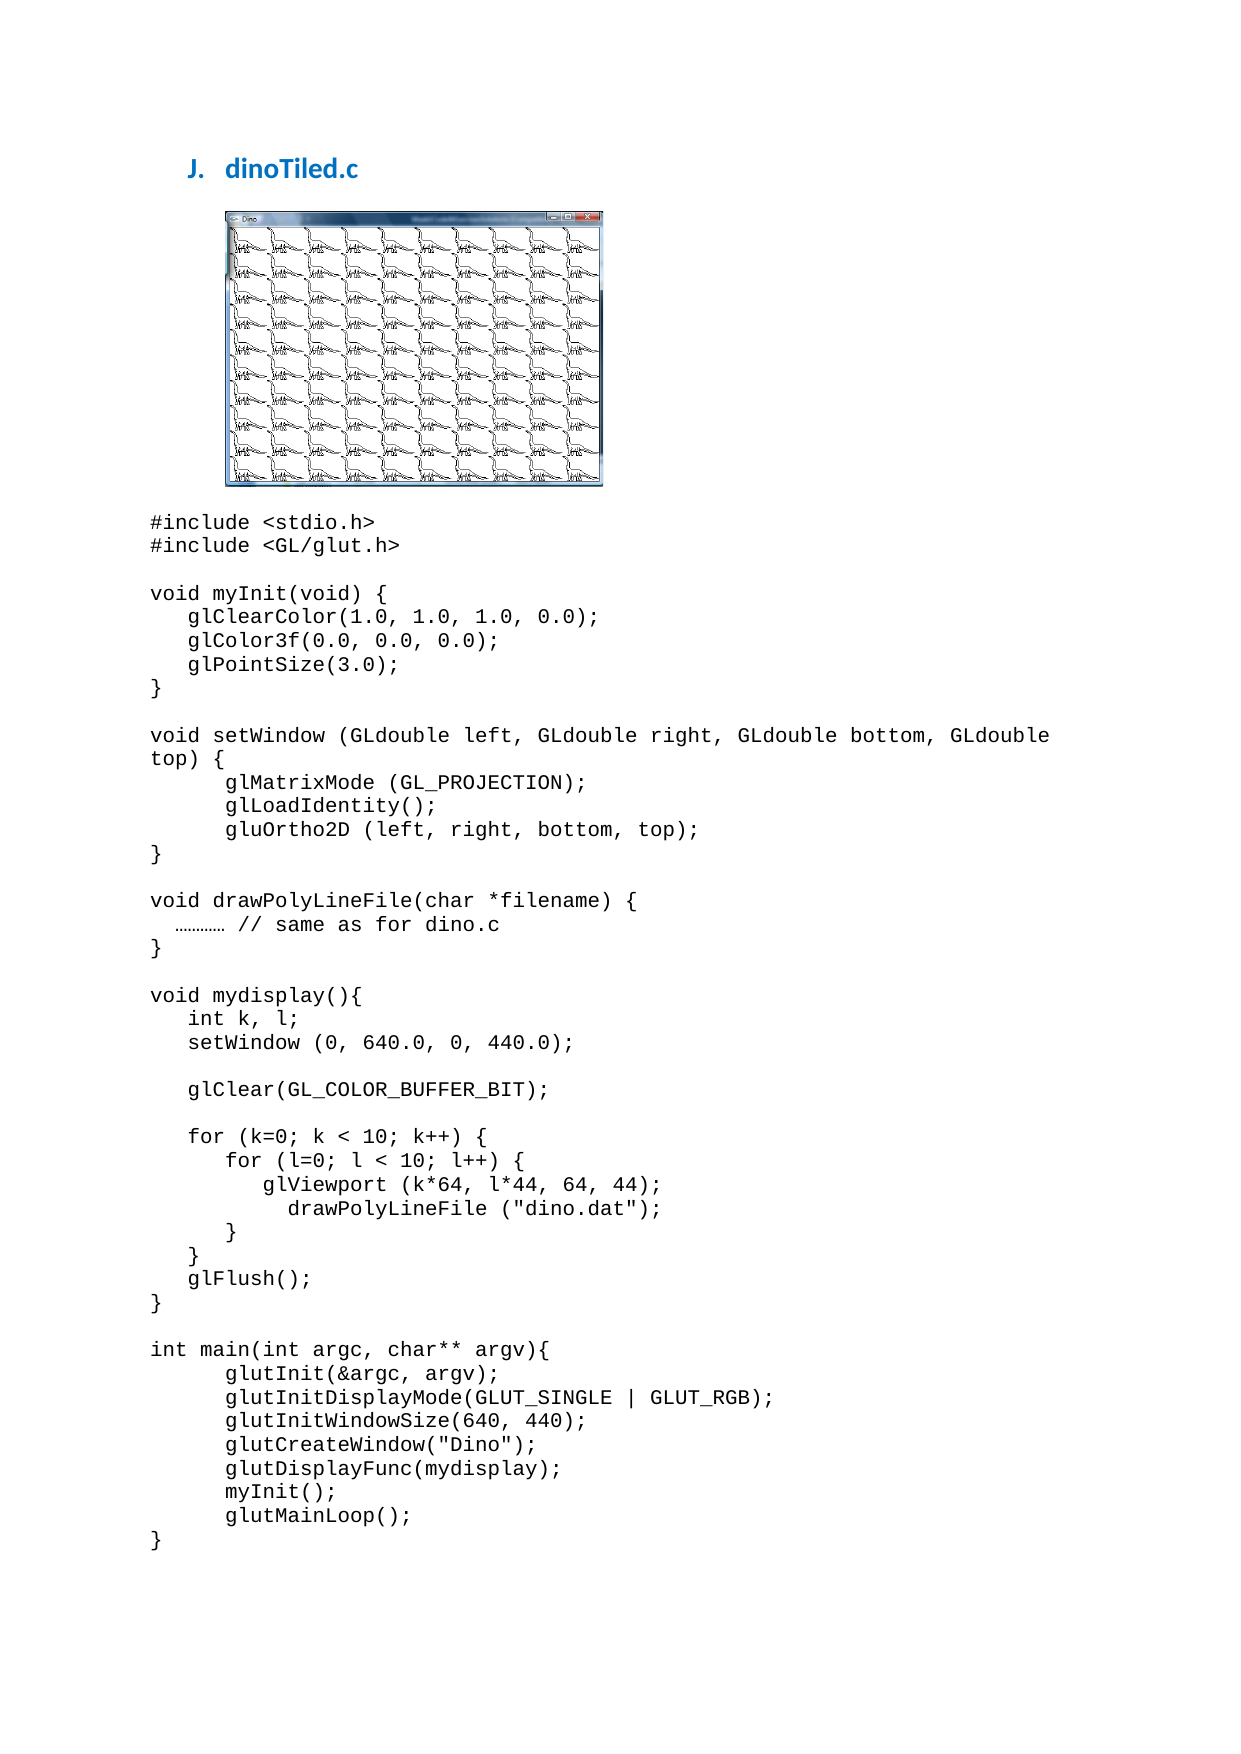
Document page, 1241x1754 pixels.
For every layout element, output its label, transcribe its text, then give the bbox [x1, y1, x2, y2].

text setWindow (0, 640.0, 0, 440.0); [150, 1032, 1090, 1056]
text #include <stdio.h> [150, 512, 1090, 535]
text } [150, 937, 1090, 961]
text glutCreateWindow("Dino"); [150, 1434, 1090, 1458]
text glutDisplayFunc(mydisplay); [150, 1458, 1090, 1481]
text void setWindow (GLdouble left, GLdouble right, GLdouble bottom, GLdouble top) { [150, 724, 1090, 772]
text glFlush(); [150, 1268, 1090, 1292]
text int main(int argc, char** argv){ [150, 1339, 1090, 1363]
text glColor3f(0.0, 0.0, 0.0); [150, 630, 1090, 654]
text glLoadIdentity(); [150, 796, 1090, 819]
text } [150, 1221, 1090, 1245]
text glPointSize(3.0); [150, 654, 1090, 677]
text #include <GL/glut.h> [150, 535, 1090, 559]
text int k, l; [150, 1008, 1090, 1032]
text void drawPolyLineFile(char *filename) { [150, 890, 1090, 914]
picture [225, 211, 604, 487]
text glutInitDisplayMode(GLUT_SINGLE | GLUT_RGB); [150, 1387, 1090, 1410]
text glutInit(&argc, argv); [150, 1363, 1090, 1387]
text glViewport (k*64, l*44, 64, 44); [150, 1174, 1090, 1197]
text glutMainLoop(); [150, 1505, 1090, 1528]
list dinoTiled.c [187, 150, 1090, 186]
text void myInit(void) { [150, 583, 1090, 606]
text } [150, 843, 1090, 866]
text for (k=0; k < 10; k++) { [150, 1127, 1090, 1150]
text } [150, 1245, 1090, 1268]
text } [150, 677, 1090, 701]
text } [150, 1528, 1090, 1552]
text } [150, 1292, 1090, 1316]
text glClearColor(1.0, 1.0, 1.0, 0.0); [150, 606, 1090, 630]
text for (l=0; l < 10; l++) { [150, 1150, 1090, 1174]
text glutInitWindowSize(640, 440); [150, 1410, 1090, 1434]
text glMatrixMode (GL_PROJECTION); [150, 772, 1090, 796]
text gluOrtho2D (left, right, bottom, top); [150, 819, 1090, 843]
text myInit(); [150, 1481, 1090, 1505]
text ………… // same as for dino.c [150, 914, 1090, 937]
text glClear(GL_COLOR_BUFFER_BIT); [150, 1079, 1090, 1103]
text drawPolyLineFile ("dino.dat"); [150, 1197, 1090, 1221]
text void mydisplay(){ [150, 985, 1090, 1008]
